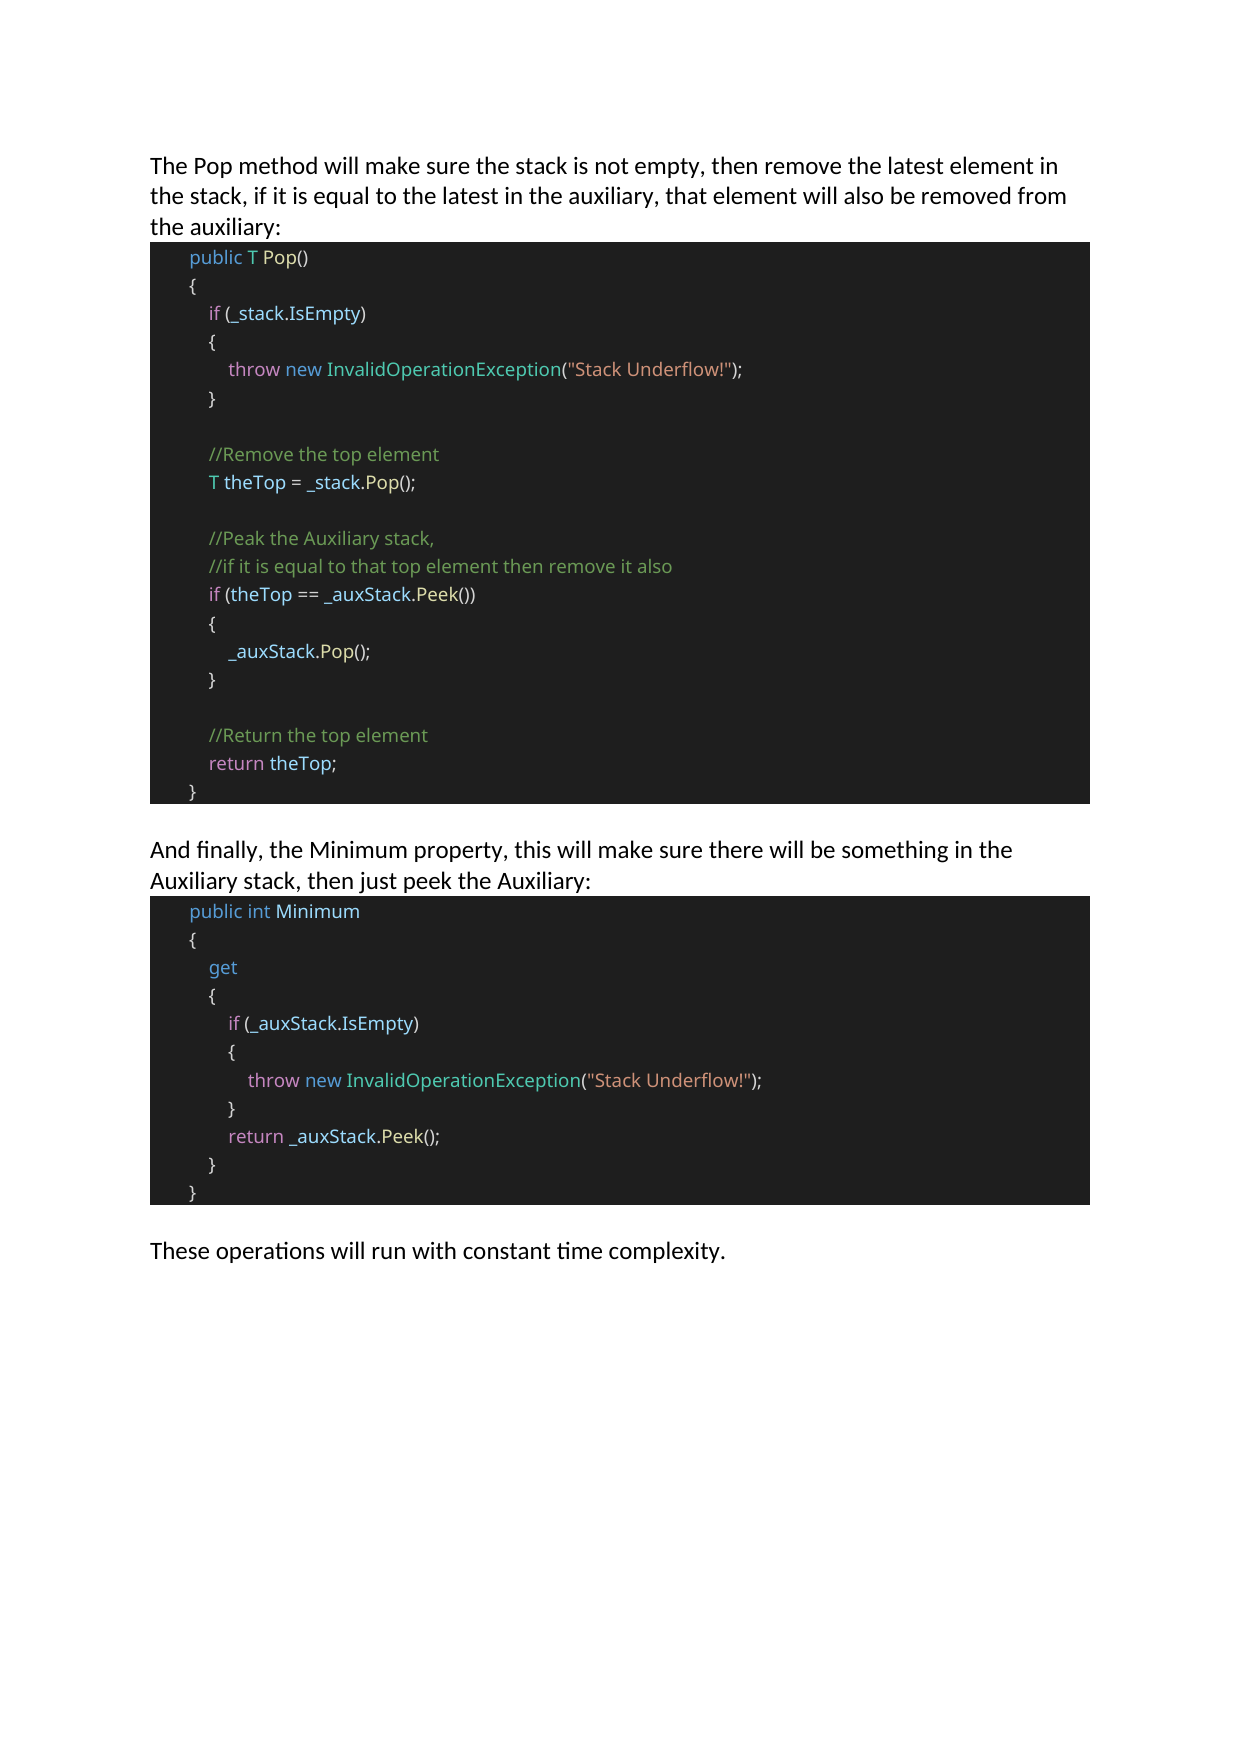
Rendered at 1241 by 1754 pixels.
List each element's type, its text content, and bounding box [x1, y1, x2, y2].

text { [150, 980, 1090, 1008]
text //Return the top element [150, 720, 1090, 748]
text if (_auxStack.IsEmpty) [150, 1008, 1090, 1036]
text _auxStack.Pop(); [150, 635, 1090, 663]
text { [150, 326, 1090, 354]
text if (_stack.IsEmpty) [150, 298, 1090, 326]
text { [150, 1036, 1090, 1064]
text } [150, 1177, 1090, 1205]
text { [150, 270, 1090, 298]
text T theTop = _stack.Pop(); [150, 467, 1090, 495]
text } [150, 663, 1090, 692]
text } [150, 382, 1090, 410]
text //Peak the Auxiliary stack, [150, 523, 1090, 551]
text } [150, 1092, 1090, 1121]
text { [150, 607, 1090, 635]
text return _auxStack.Peek(); [150, 1121, 1090, 1149]
text { [150, 924, 1090, 952]
text And finally, the Minimum property, this will make sure there will be something in the Auxiliary stack, then just peek the Auxiliary: [150, 834, 1090, 896]
text The Pop method will make sure the stack is not empty, then remove the latest element in the stack, if it is equal to the latest in the auxiliary, that element will also be removed from the auxiliary: [150, 150, 1090, 242]
text public T Pop() [150, 242, 1090, 270]
text public int Minimum [150, 896, 1090, 924]
text These operations will run with constant time complexity. [150, 1205, 1090, 1266]
text throw new InvalidOperationException("Stack Underflow!"); [150, 354, 1090, 382]
text } [150, 776, 1090, 804]
text throw new InvalidOperationException("Stack Underflow!"); [150, 1064, 1090, 1092]
text //Remove the top element [150, 438, 1090, 467]
text //if it is equal to that top element then remove it also [150, 551, 1090, 579]
text get [150, 952, 1090, 980]
text return theTop; [150, 748, 1090, 776]
text } [150, 1149, 1090, 1177]
text if (theTop == _auxStack.Peek()) [150, 579, 1090, 607]
